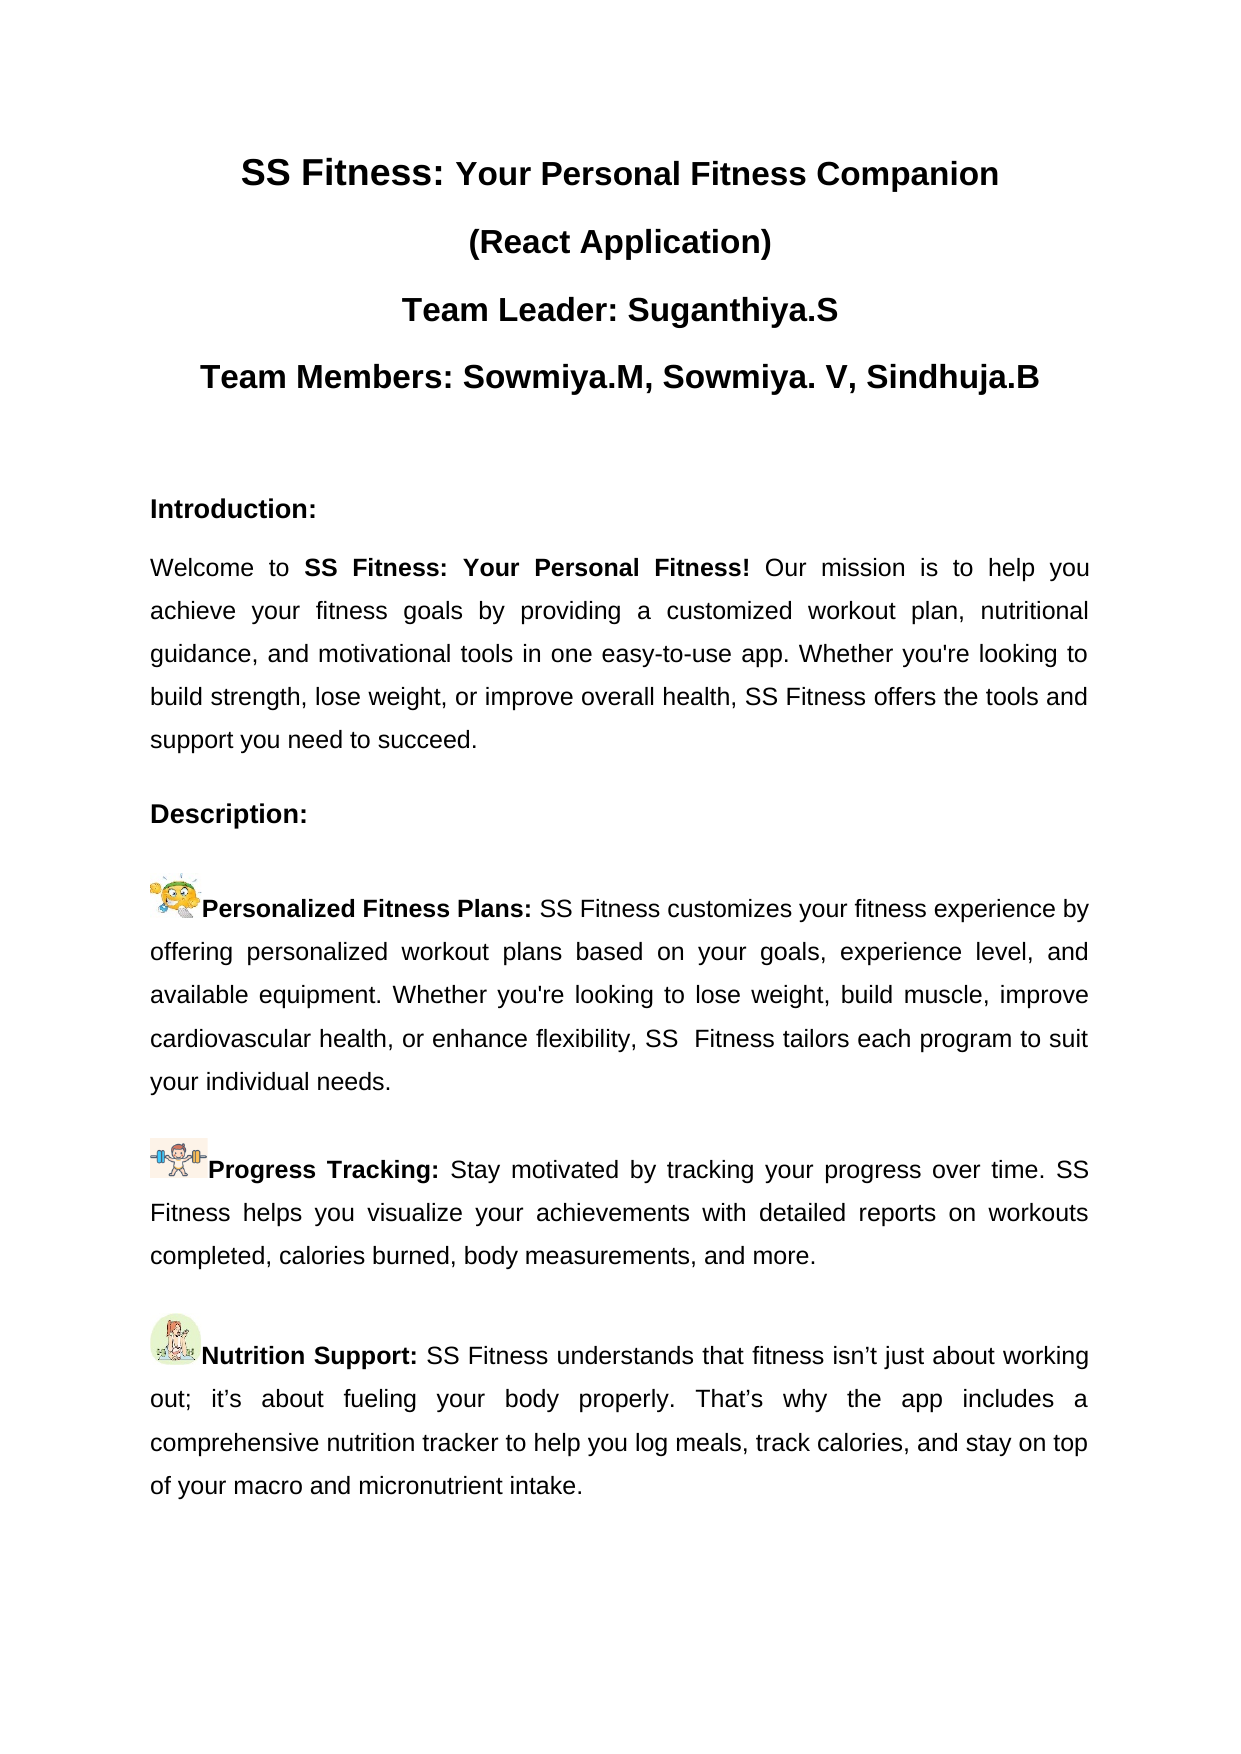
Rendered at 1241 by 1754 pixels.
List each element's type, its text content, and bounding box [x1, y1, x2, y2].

text Introduction: [150, 493, 1090, 524]
text Nutrition Support: SS Fitness understands that fitness isn’t just about working out; it’s about fueling your body properly. That’s why the app includes a comprehensive nutrition tracker to help you log meals, track calories, and stay on top of your macro and micronutrient intake. [150, 1313, 1090, 1499]
text Team Members: Sowmiya.M, Sowmiya. V, Sindhuja.B [150, 357, 1090, 396]
text SS Fitness: Your Personal Fitness Companion [150, 150, 1090, 193]
picture [150, 1313, 202, 1365]
text Team Leader: Suganthiya.S [150, 290, 1090, 328]
text (React Application) [150, 222, 1090, 261]
text Description: [150, 798, 1090, 829]
text Progress Tracking: Stay motivated by tracking your progress over time. SS Fitness helps you visualize your achievements with detailed reports on workouts completed, calories burned, body measurements, and more. [150, 1139, 1090, 1269]
text Welcome to SS Fitness: Your Personal Fitness! Our mission is to help you achieve your fitness goals by providing a customized workout plan, nutritional guidance, and motivational tools in one easy-to-use app. Whether you're looking to build strength, lose weight, or improve overall health, SS Fitness offers the tools and support you need to succeed. [150, 553, 1090, 754]
picture [150, 1138, 208, 1178]
picture [150, 873, 202, 918]
text Personalized Fitness Plans: SS Fitness customizes your fitness experience by offering personalized workout plans based on your goals, experience level, and available equipment. Whether you're looking to lose weight, build muscle, improve cardiovascular health, or enhance flexibility, SS Fitness tailors each program to suit your individual needs. [150, 874, 1090, 1095]
